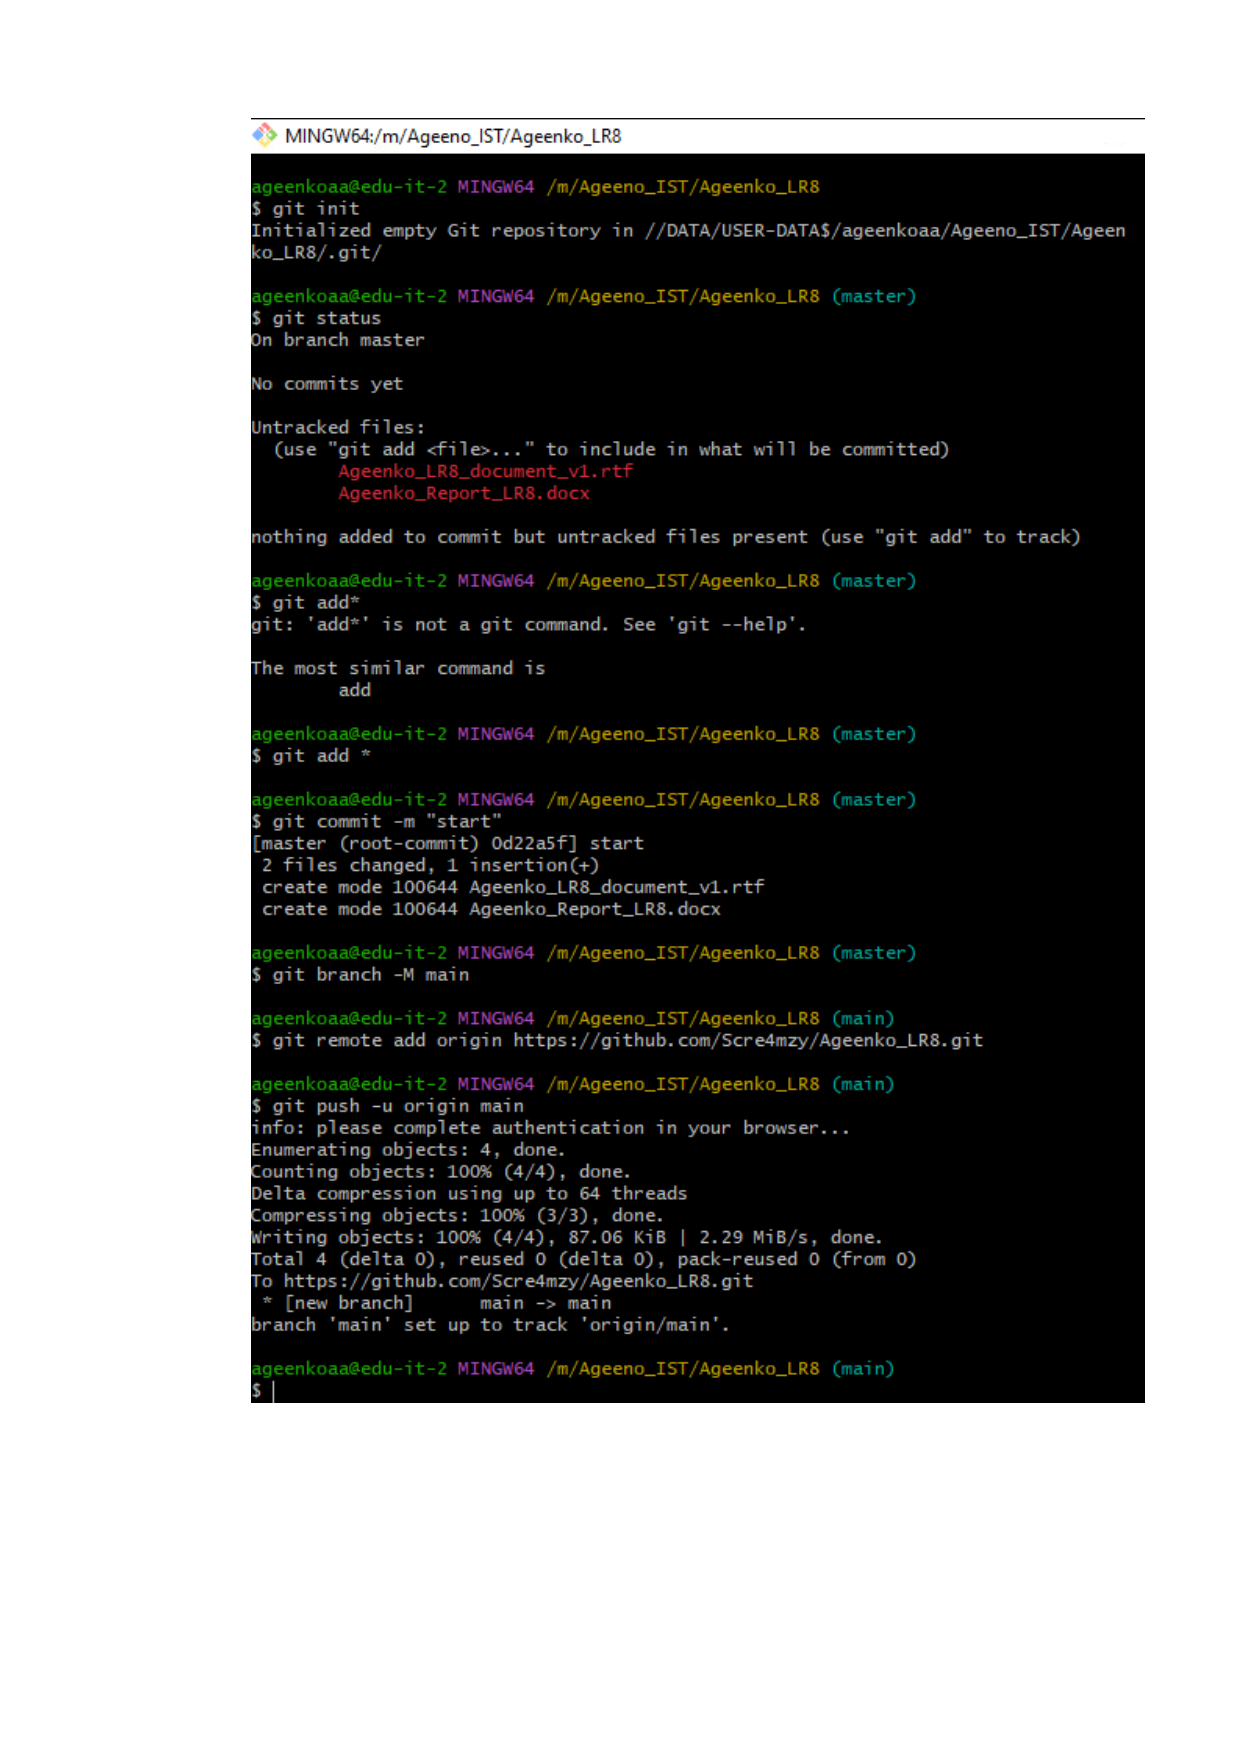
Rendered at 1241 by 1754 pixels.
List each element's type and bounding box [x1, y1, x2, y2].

picture [251, 118, 1145, 1403]
